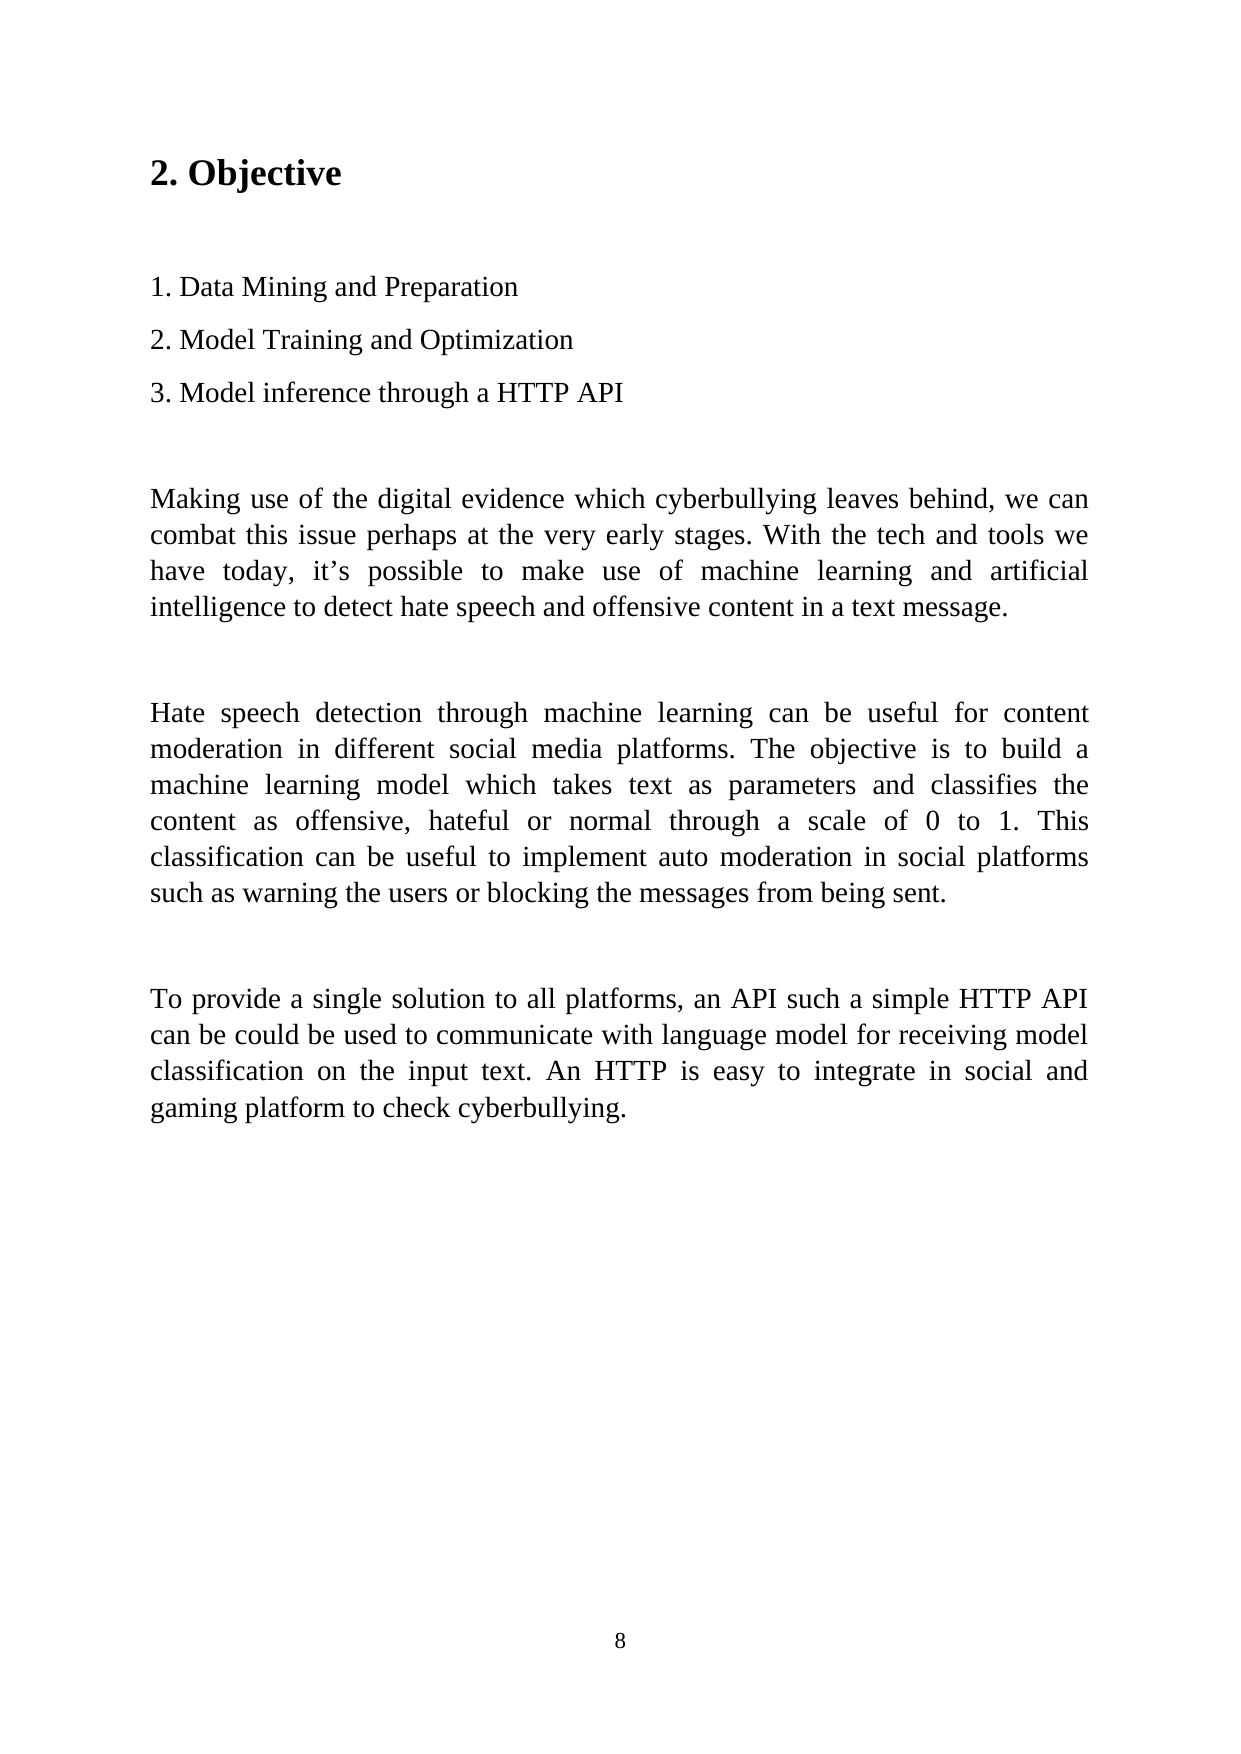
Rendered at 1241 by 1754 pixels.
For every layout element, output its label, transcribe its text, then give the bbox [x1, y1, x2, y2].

text Hate speech detection through machine learning can be useful for content moderation in different social media platforms. The objective is to build a machine learning model which takes text as parameters and classifies the content as offensive, hateful or normal through a scale of 0 to 1. This classification can be useful to implement auto moderation in social platforms such as warning the users or blocking the messages from being sent. [150, 695, 1090, 909]
list Model Training and Optimization [150, 322, 1090, 356]
text To provide a single solution to all platforms, an API such a simple HTTP API can be could be used to communicate with language model for receiving model classification on the input text. An HTTP is easy to integrate in social and gaming platform to check cyberbullying. [150, 981, 1090, 1123]
list Data Mining and Preparation [150, 269, 1090, 303]
text Making use of the digital evidence which cyberbullying leaves behind, we can combat this issue perhaps at the very early stages. With the tech and tools we have today, it’s possible to make use of machine learning and artificial intelligence to detect hate speech and offensive content in a text message. [150, 481, 1090, 623]
list Objective [150, 150, 1090, 193]
list Model inference through a HTTP API [150, 375, 1090, 409]
